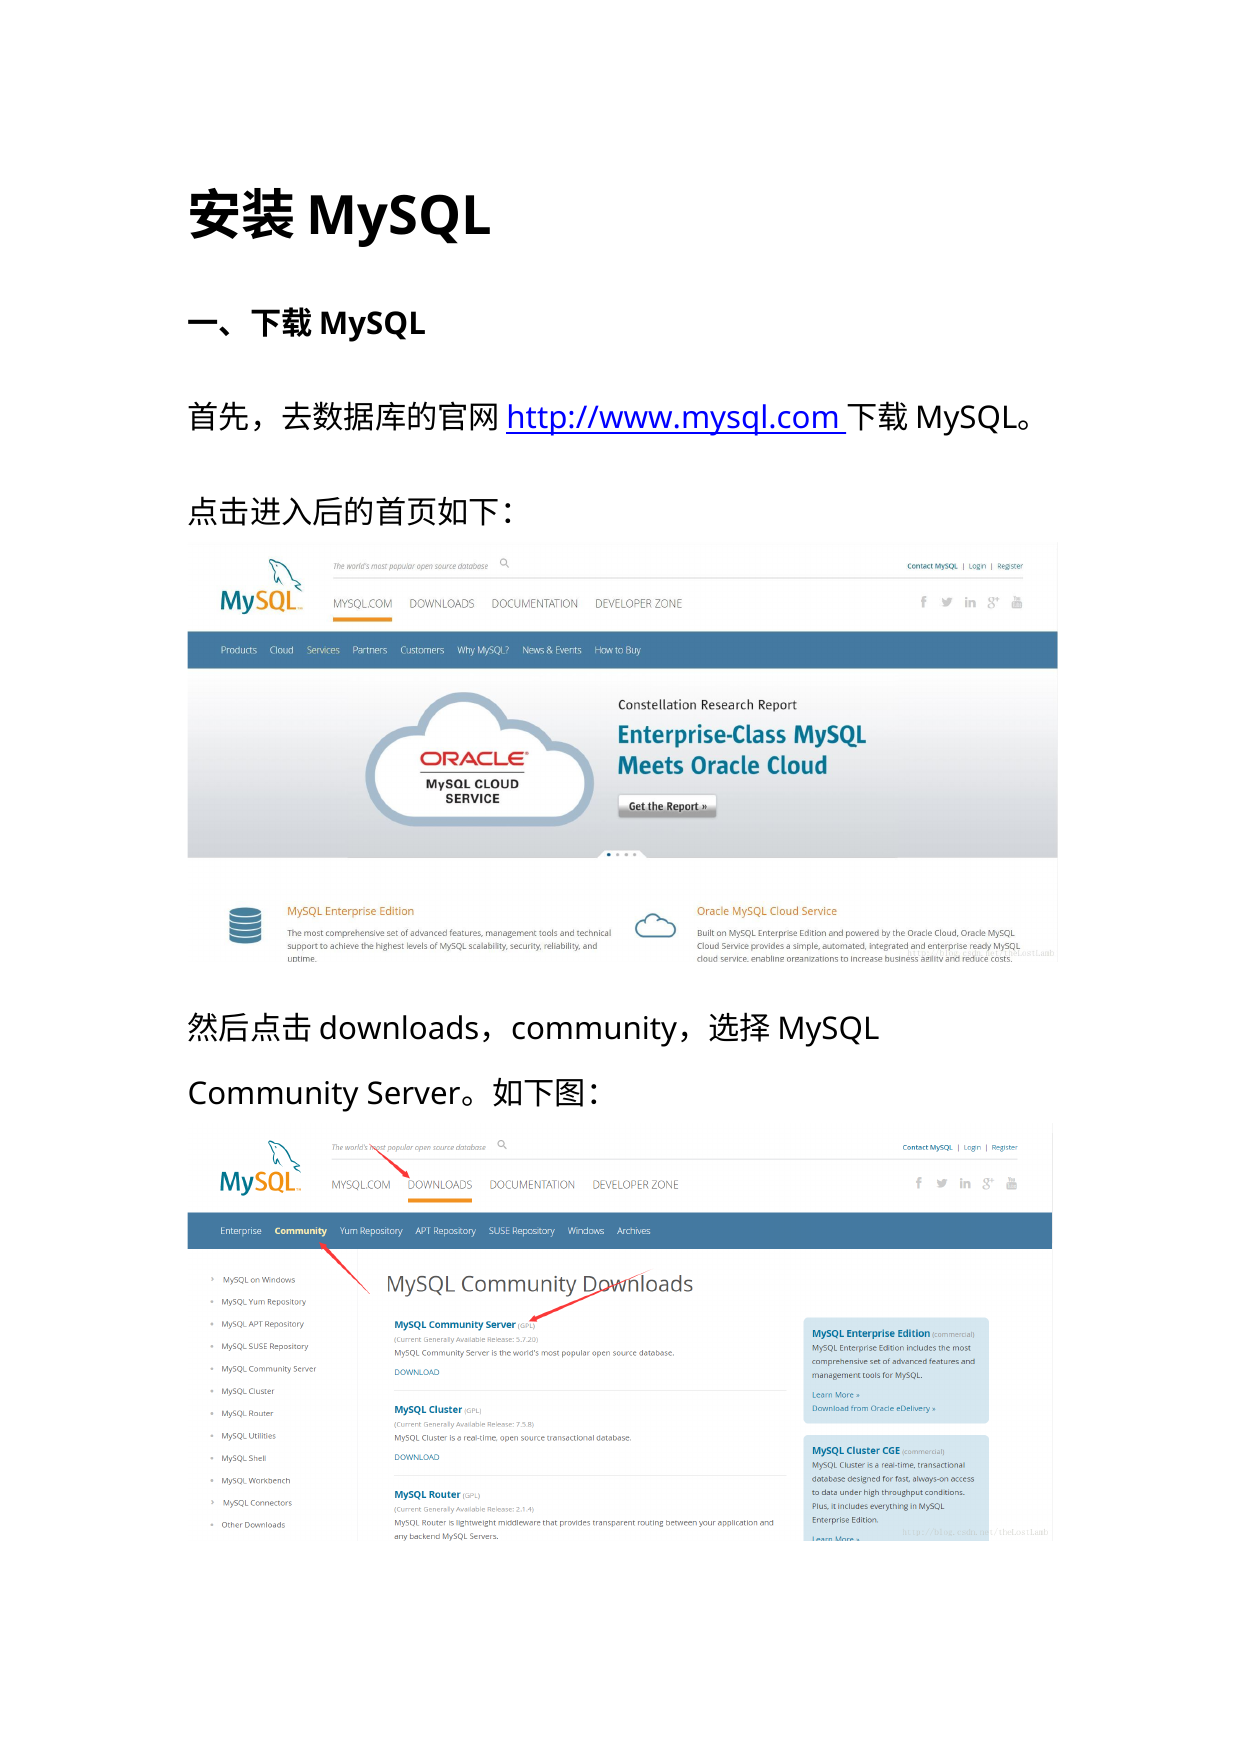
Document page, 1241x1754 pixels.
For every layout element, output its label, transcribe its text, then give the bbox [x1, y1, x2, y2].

text 首先，去数据库的官网http://www.mysql.com下载MySQL。 [187, 383, 1053, 448]
text 然后点击downloads，community，选择MySQL Community Server。如下图： [187, 994, 1053, 1123]
picture [187, 542, 1058, 962]
picture [187, 1123, 1053, 1541]
subtitle 安装MySQL [187, 162, 1053, 259]
text 点击进入后的首页如下： [187, 477, 1053, 542]
text 一、下载MySQL [187, 289, 1053, 354]
